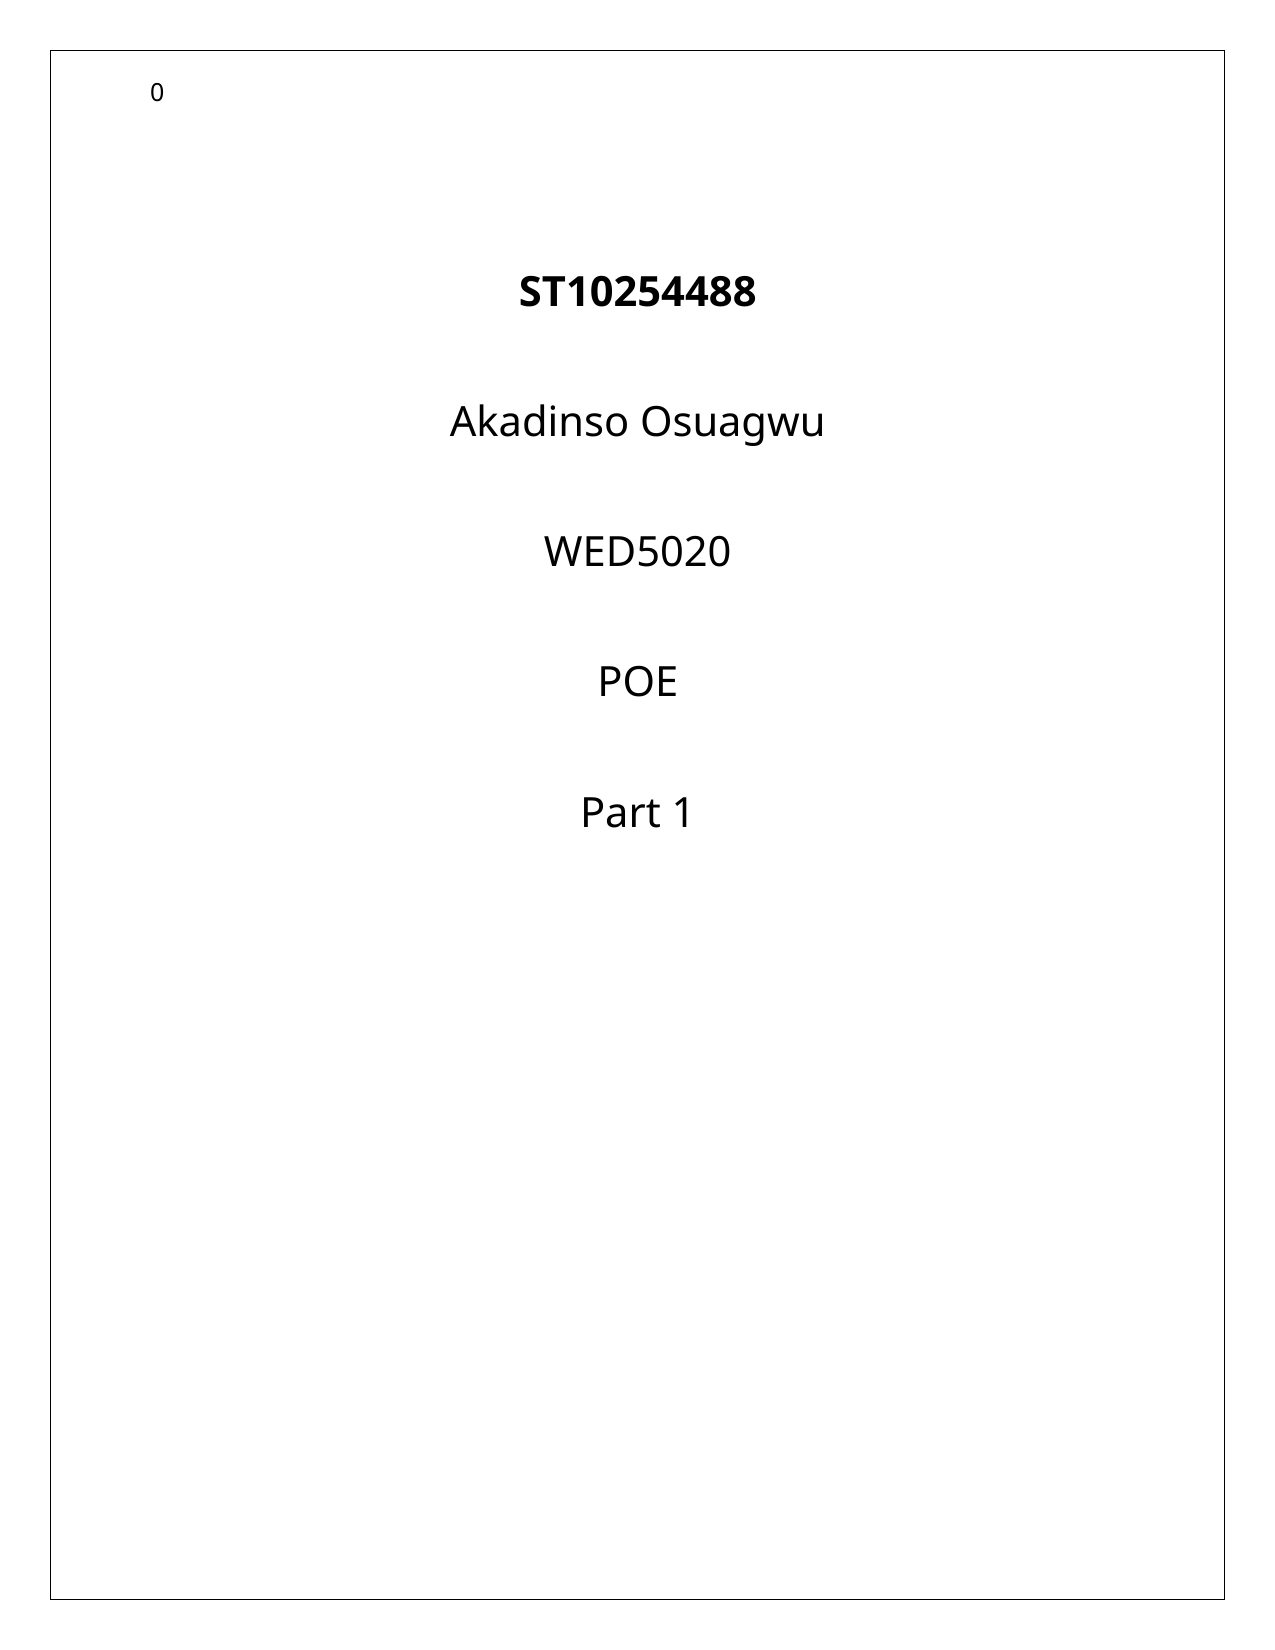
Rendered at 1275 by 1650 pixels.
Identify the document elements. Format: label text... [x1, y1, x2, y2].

text WED5020 [150, 522, 1125, 579]
text Part 1 [150, 782, 1125, 839]
text ST10254488 [150, 262, 1125, 318]
text POE [150, 652, 1125, 709]
text Akadinso Osuagwu [150, 392, 1125, 449]
